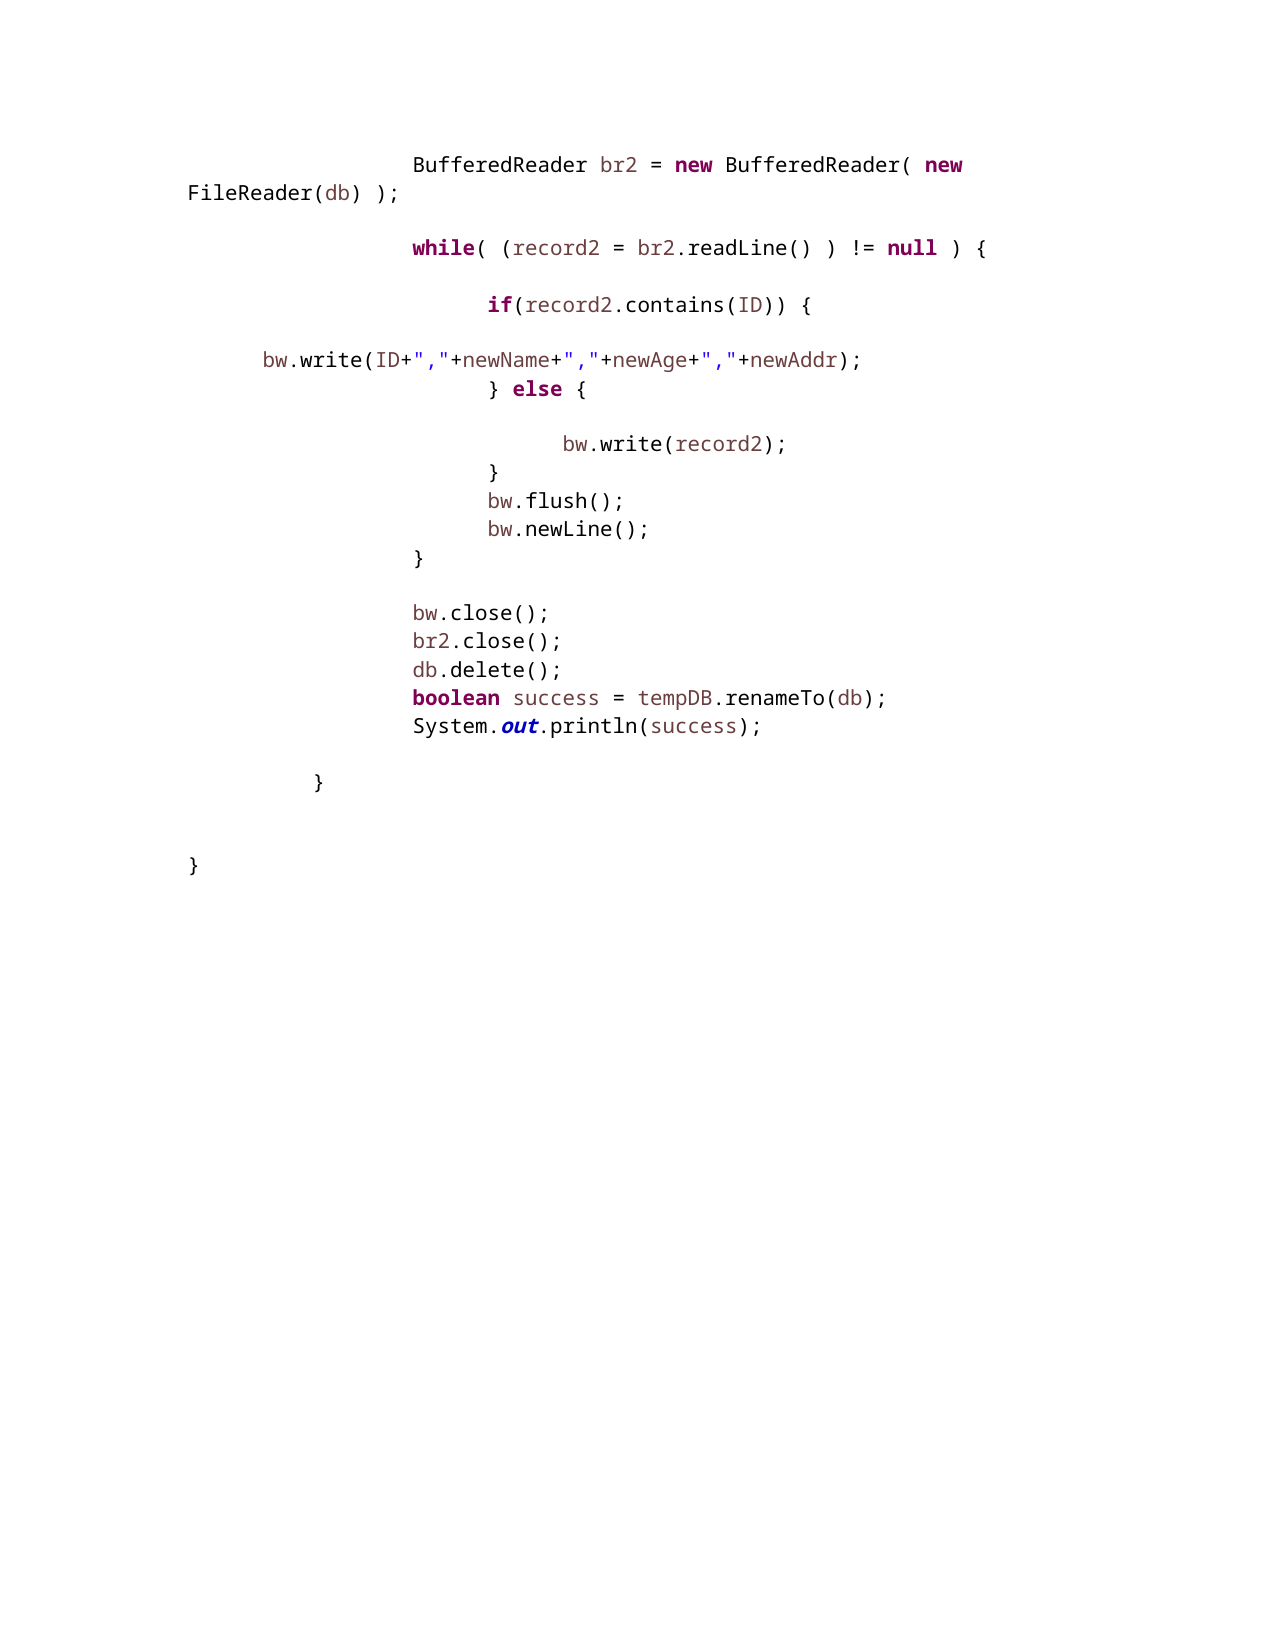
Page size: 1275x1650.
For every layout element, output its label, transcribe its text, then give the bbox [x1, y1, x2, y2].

text if(record2.contains(ID)) { [187, 290, 1087, 319]
text } [187, 850, 1087, 879]
text db.delete(); [187, 655, 1087, 683]
text } [187, 457, 1087, 486]
text bw.write(ID+","+newName+","+newAge+","+newAddr); [187, 319, 1087, 374]
text br2.close(); [187, 626, 1087, 655]
text bw.write(record2); [187, 429, 1087, 457]
text boolean success = tempDB.renameTo(db); [187, 683, 1087, 712]
text while( (record2 = br2.readLine() ) != null ) { [187, 233, 1087, 290]
text bw.close(); [187, 598, 1087, 626]
text bw.newLine(); [187, 514, 1087, 543]
text bw.flush(); [187, 486, 1087, 514]
text BufferedReader br2 = new BufferedReader( new FileReader(db) ); [187, 150, 1087, 207]
text } [187, 543, 1087, 571]
text } else { [187, 374, 1087, 402]
text System.out.println(success); [187, 712, 1087, 740]
text } [187, 767, 1087, 795]
